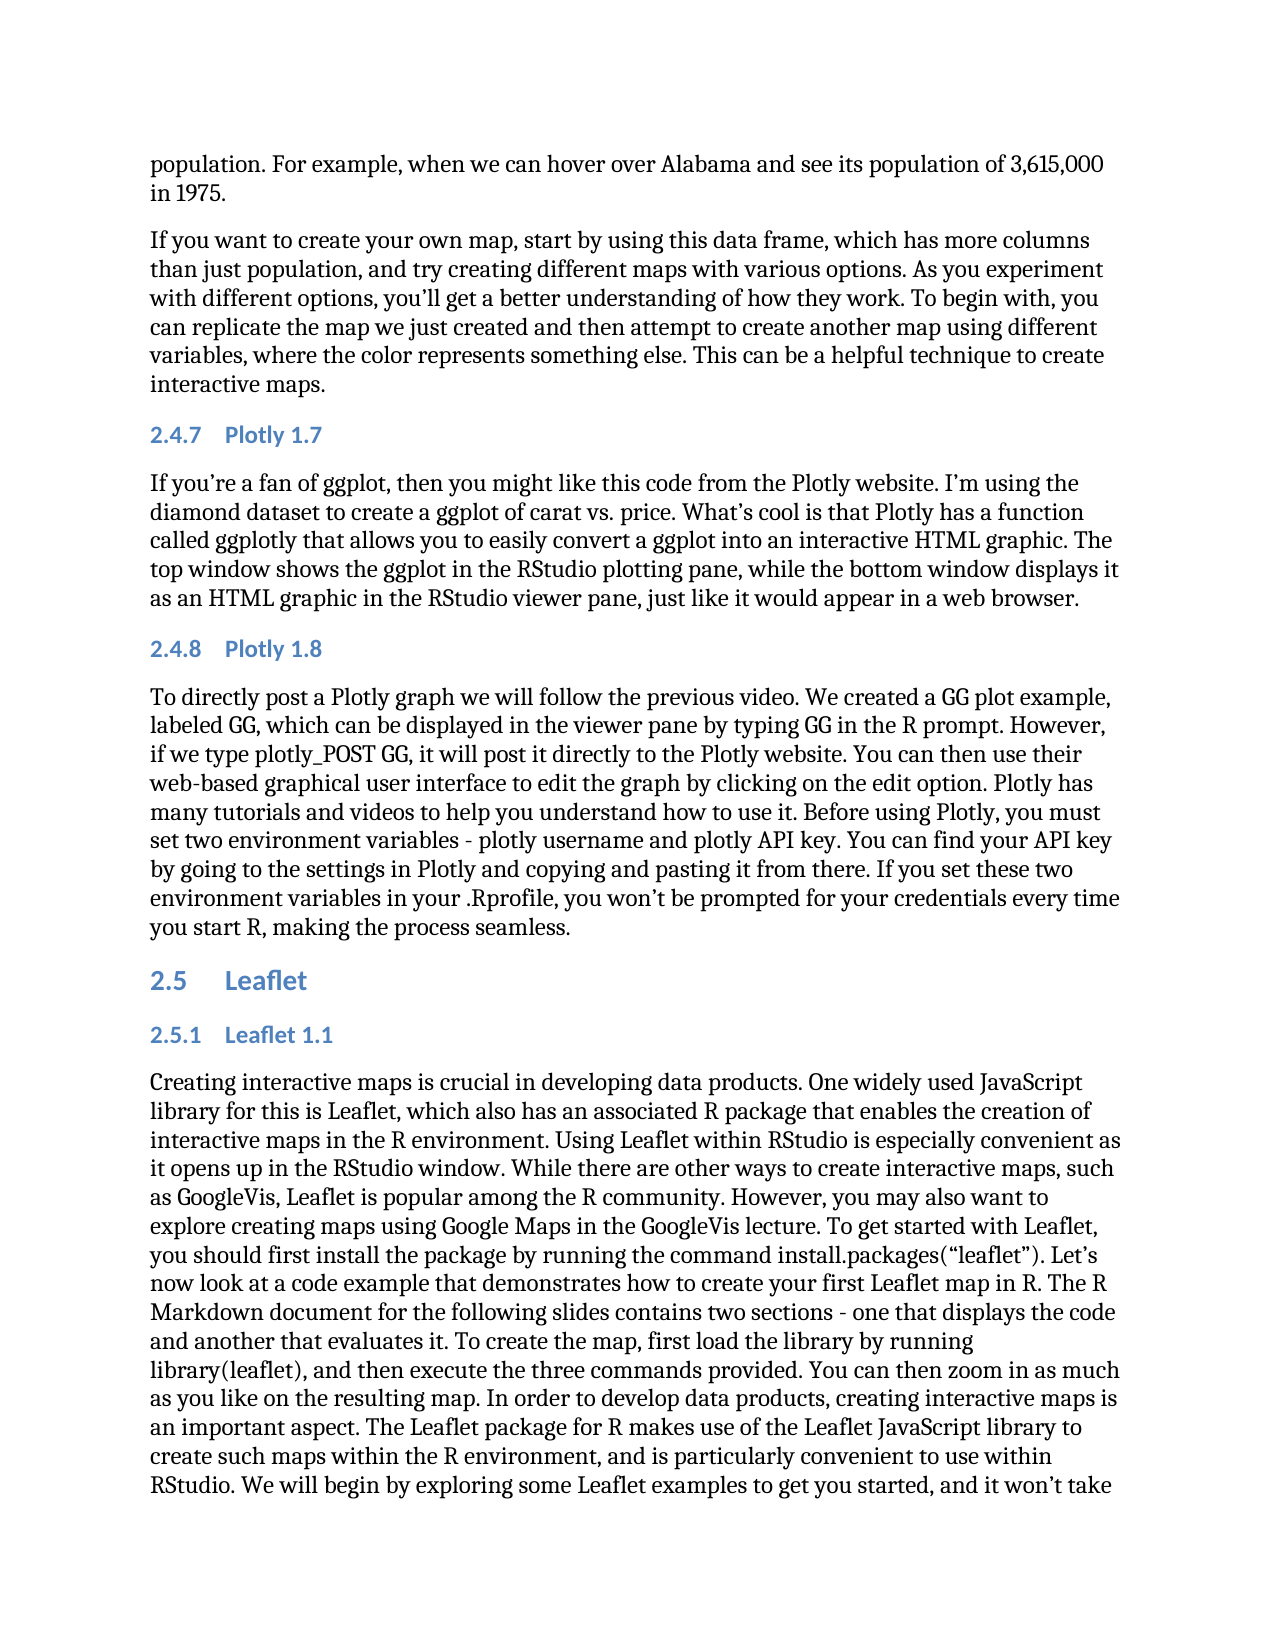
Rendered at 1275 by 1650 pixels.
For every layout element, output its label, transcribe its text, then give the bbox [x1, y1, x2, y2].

subtitle 2.4.7 Plotly 1.7 [150, 419, 1125, 450]
subtitle 2.5 Leaflet [150, 962, 1125, 998]
subtitle 2.4.8 Plotly 1.8 [150, 633, 1125, 664]
subtitle 2.5.1 Leaflet 1.1 [150, 1019, 1125, 1049]
text If you’re a fan of ggplot, then you might like this code from the Plotly website. I’m using the diamond dataset to create a ggplot of carat vs. price. What’s cool is that Plotly has a function called ggplotly that allows you to easily convert a ggplot into an interactive HTML graphic. The top window shows the ggplot in the RStudio plotting pane, while the bottom window displays it as an HTML graphic in the RStudio viewer pane, just like it would appear in a web browser. [150, 469, 1125, 613]
text To directly post a Plotly graph we will follow the previous video. We created a GG plot example, labeled GG, which can be displayed in the viewer pane by typing GG in the R prompt. However, if we type plotly_POST GG, it will post it directly to the Plotly website. You can then use their web-based graphical user interface to edit the graph by clicking on the edit option. Plotly has many tutorials and videos to help you understand how to use it. Before using Plotly, you must set two environment variables - plotly username and plotly API key. You can find your API key by going to the settings in Plotly and copying and pasting it from there. If you set these two environment variables in your .Rprofile, you won’t be prompted for your credentials every time you start R, making the process seamless. [150, 683, 1125, 941]
